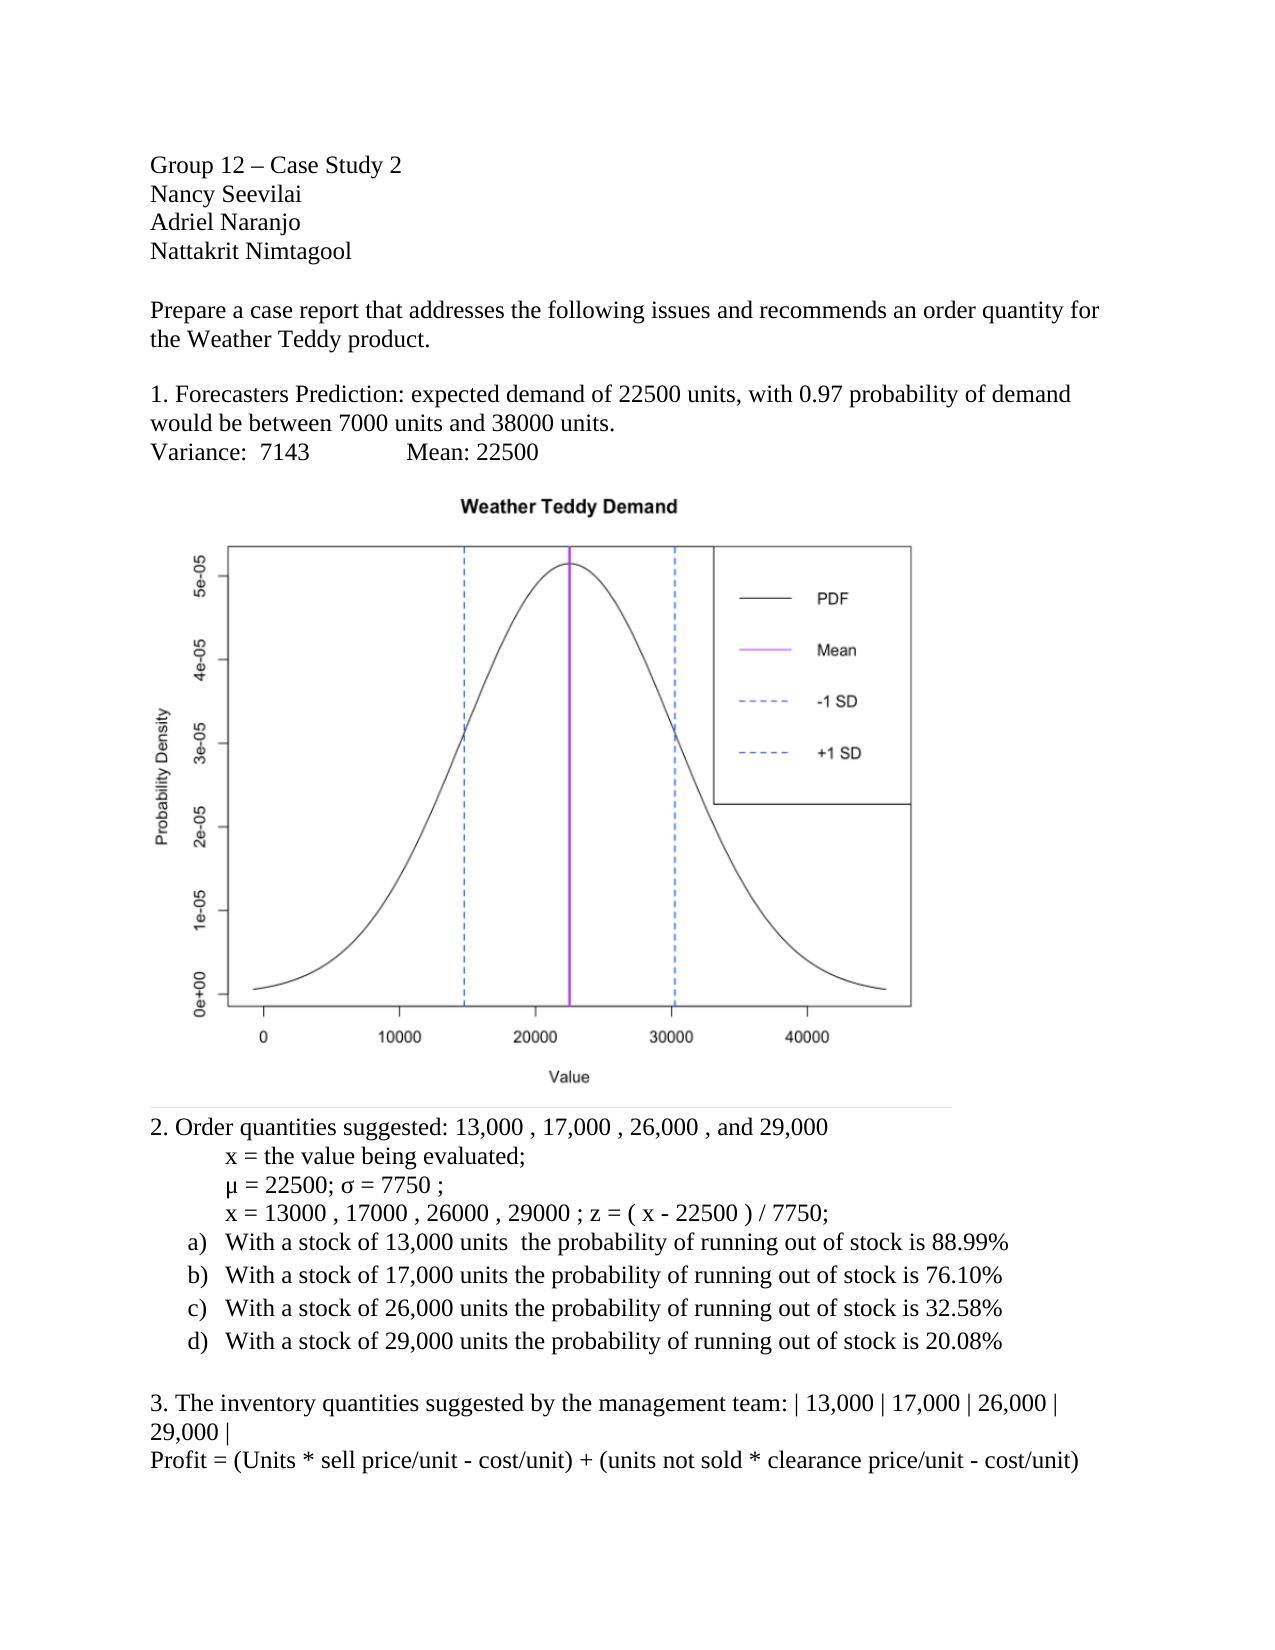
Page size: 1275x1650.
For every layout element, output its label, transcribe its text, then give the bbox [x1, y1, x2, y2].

list With a stock of 29,000 units the probability of running out of stock is 20.08% [187, 1326, 1125, 1355]
text 1. Forecasters Prediction: expected demand of 22500 units, with 0.97 probability of demand would be between 7000 units and 38000 units. [150, 379, 1125, 437]
list With a stock of 13,000 units the probability of running out of stock is 88.99% [187, 1227, 1125, 1256]
text x = 13000 , 17000 , 26000 , 29000 ; z = ( x - 22500 ) / 7750; [150, 1198, 1125, 1227]
text 2. Order quantities suggested: 13,000 , 17,000 , 26,000 , and 29,000 [150, 1112, 1125, 1141]
list With a stock of 26,000 units the probability of running out of stock is 32.58% [187, 1293, 1125, 1322]
picture [150, 465, 951, 1109]
text Adriel Naranjo [150, 207, 1125, 236]
text Group 12 – Case Study 2 [150, 150, 1125, 179]
text Variance: 7143 Mean: 22500 [150, 437, 1125, 465]
list With a stock of 17,000 units the probability of running out of stock is 76.10% [187, 1260, 1125, 1289]
text Nancy Seevilai [150, 179, 1125, 207]
text 3. The inventory quantities suggested by the management team: | 13,000 | 17,000 | 26,000 | 29,000 | [150, 1388, 1125, 1446]
text Nattakrit Nimtagool [150, 236, 1125, 265]
text Prepare a case report that addresses the following issues and recommends an order quantity for the Weather Teddy product. [150, 295, 1125, 353]
text μ = 22500; σ = 7750 ; [150, 1170, 1125, 1198]
text Profit = (Units * sell price/unit - cost/unit) + (units not sold * clearance price/unit - cost/unit) [150, 1446, 1125, 1474]
text x = the value being evaluated; [225, 1141, 1125, 1170]
